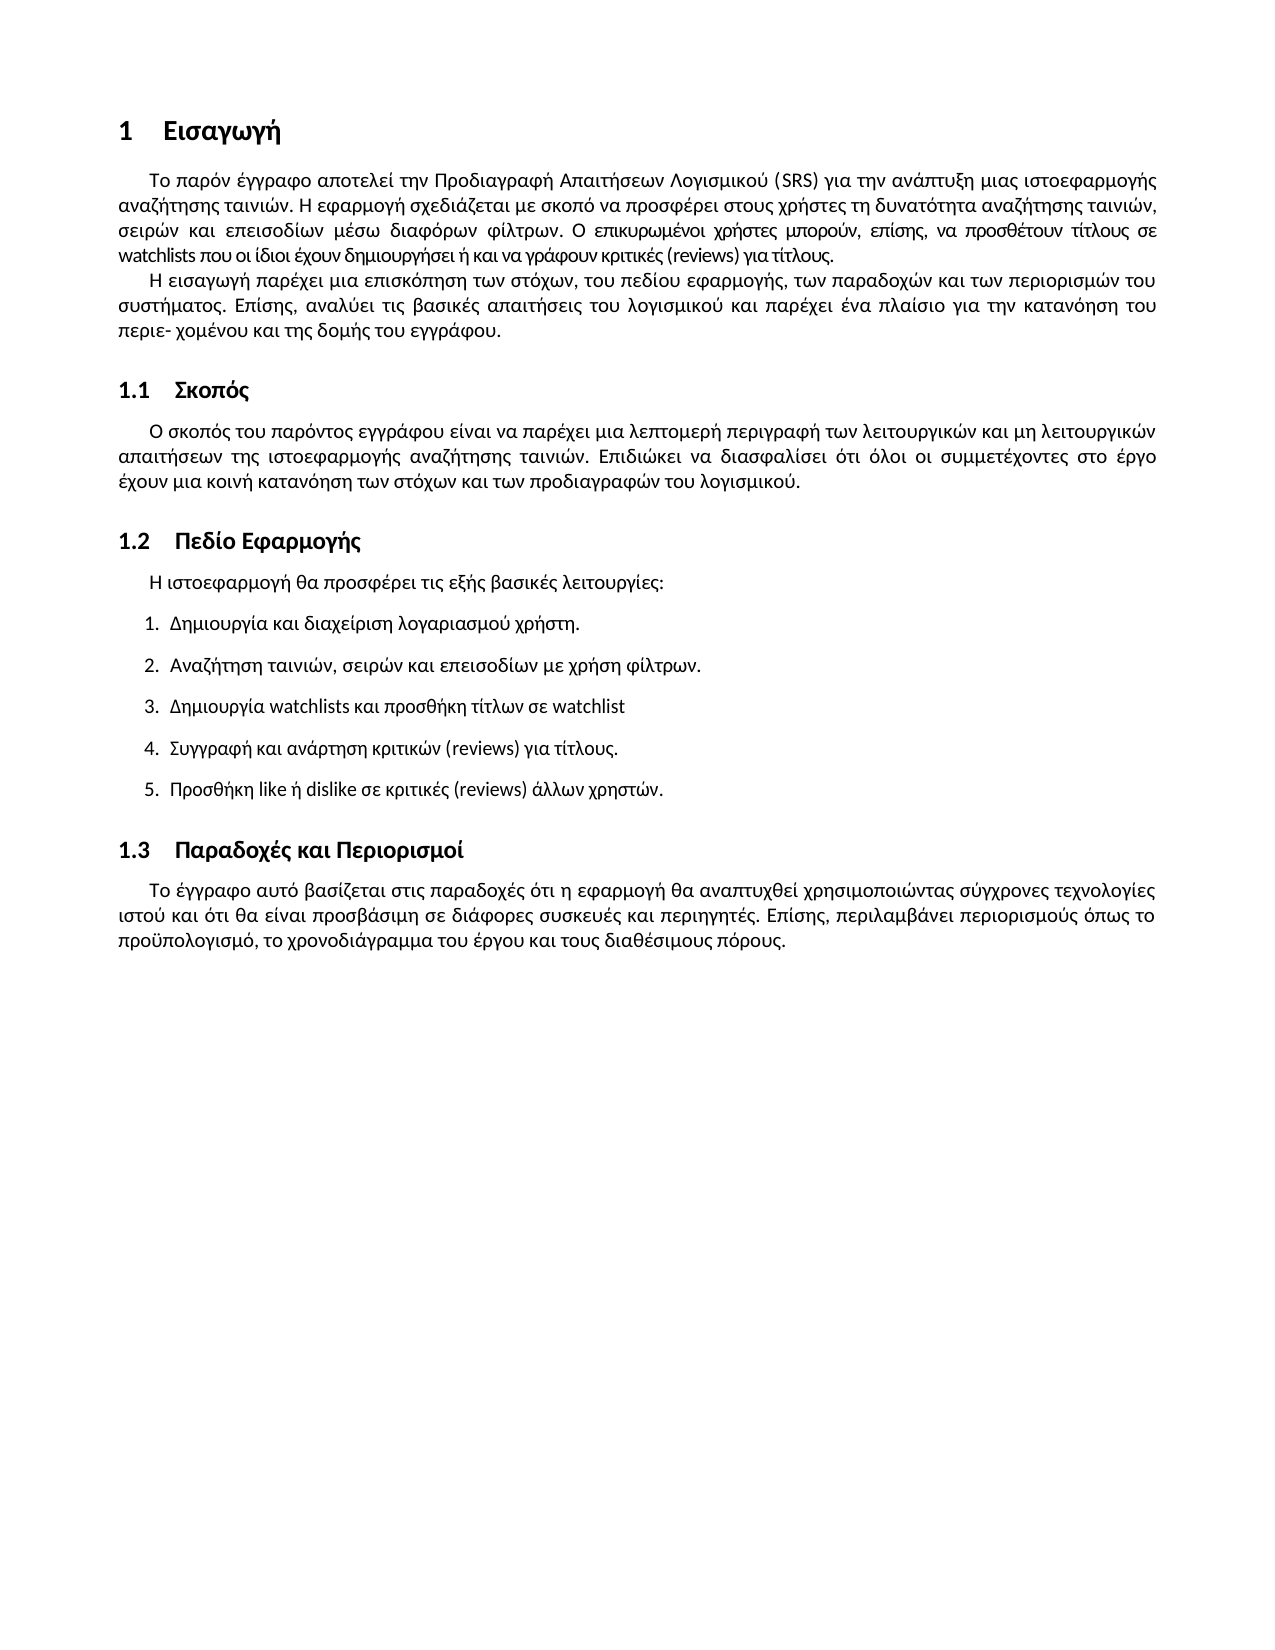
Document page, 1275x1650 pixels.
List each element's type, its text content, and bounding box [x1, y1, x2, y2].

list Δημιουργία και διαχείριση λογαριασμού χρήστη. [144, 611, 1171, 636]
list Συγγραφή και ανάρτηση κριτικών (reviews) για τίτλους. [144, 735, 1171, 760]
list Προσθήκη like ή dislike σε κριτικές (reviews) άλλων χρηστών. [144, 776, 1171, 802]
subtitle Εισαγωγή [118, 112, 1171, 147]
list Αναζήτηση ταινιών, σειρών και επεισοδίων με χρήση φίλτρων. [144, 652, 1171, 677]
text Το παρόν έγγραφο αποτελεί την Προδιαγραφή Απαιτήσεων Λογισμικού (SRS) για την ανάπτυξη μιας ιστοεφαρμογής αναζήτησης ταινιών. Η εφαρμογή σχεδιάζεται με σκοπό να προσφέρει στους χρήστες τη δυνατότητα αναζήτησης ταινιών, σειρών και επεισοδίων μέσω διαφόρων φίλτρων. Ο επικυρωμένοι χρήστες μπορούν, επίσης, να προσθέτουν τίτλους σε watchlists που οι ίδιοι έχουν δημιουργήσει ή και να γράφουν κριτικές (reviews) για τίτλους. [118, 168, 1157, 268]
text Η ιστοεφαρμογή θα προσφέρει τις εξής βασικές λειτουργίες: [149, 569, 1171, 594]
text Το έγγραφο αυτό βασίζεται στις παραδοχές ότι η εφαρμογή θα αναπτυχθεί χρησιμοποιώντας σύγχρονες τεχνολογίες ιστού και ότι θα είναι προσβάσιμη σε διάφορες συσκευές και περιηγητές. Επίσης, περιλαμβάνει περιορισμούς όπως το προϋπολογισμό, το χρονοδιάγραμμα του έργου και τους διαθέσιμους πόρους. [118, 878, 1157, 953]
list Δημιουργία watchlists και προσθήκη τίτλων σε watchlist [144, 693, 1171, 719]
text Η εισαγωγή παρέχει μια επισκόπηση των στόχων, του πεδίου εφαρμογής, των παραδοχών και των περιορισμών του συστήματος. Επίσης, αναλύει τις βασικές απαιτήσεις του λογισμικού και παρέχει ένα πλαίσιο για την κατανόηση του περιε- χομένου και της δομής του εγγράφου. [118, 268, 1157, 342]
subtitle Σκοπός [118, 374, 1171, 405]
subtitle Παραδοχές και Περιορισμοί [118, 834, 1171, 864]
subtitle Πεδίο Εφαρμογής [118, 525, 1171, 556]
text Ο σκοπός του παρόντος εγγράφου είναι να παρέχει μια λεπτομερή περιγραφή των λειτουργικών και μη λειτουργικών απαιτήσεων της ιστοεφαρμογής αναζήτησης ταινιών. Επιδιώκει να διασφαλίσει ότι όλοι οι συμμετέχοντες στο έργο έχουν μια κοινή κατανόηση των στόχων και των προδιαγραφών του λογισμικού. [118, 418, 1157, 493]
